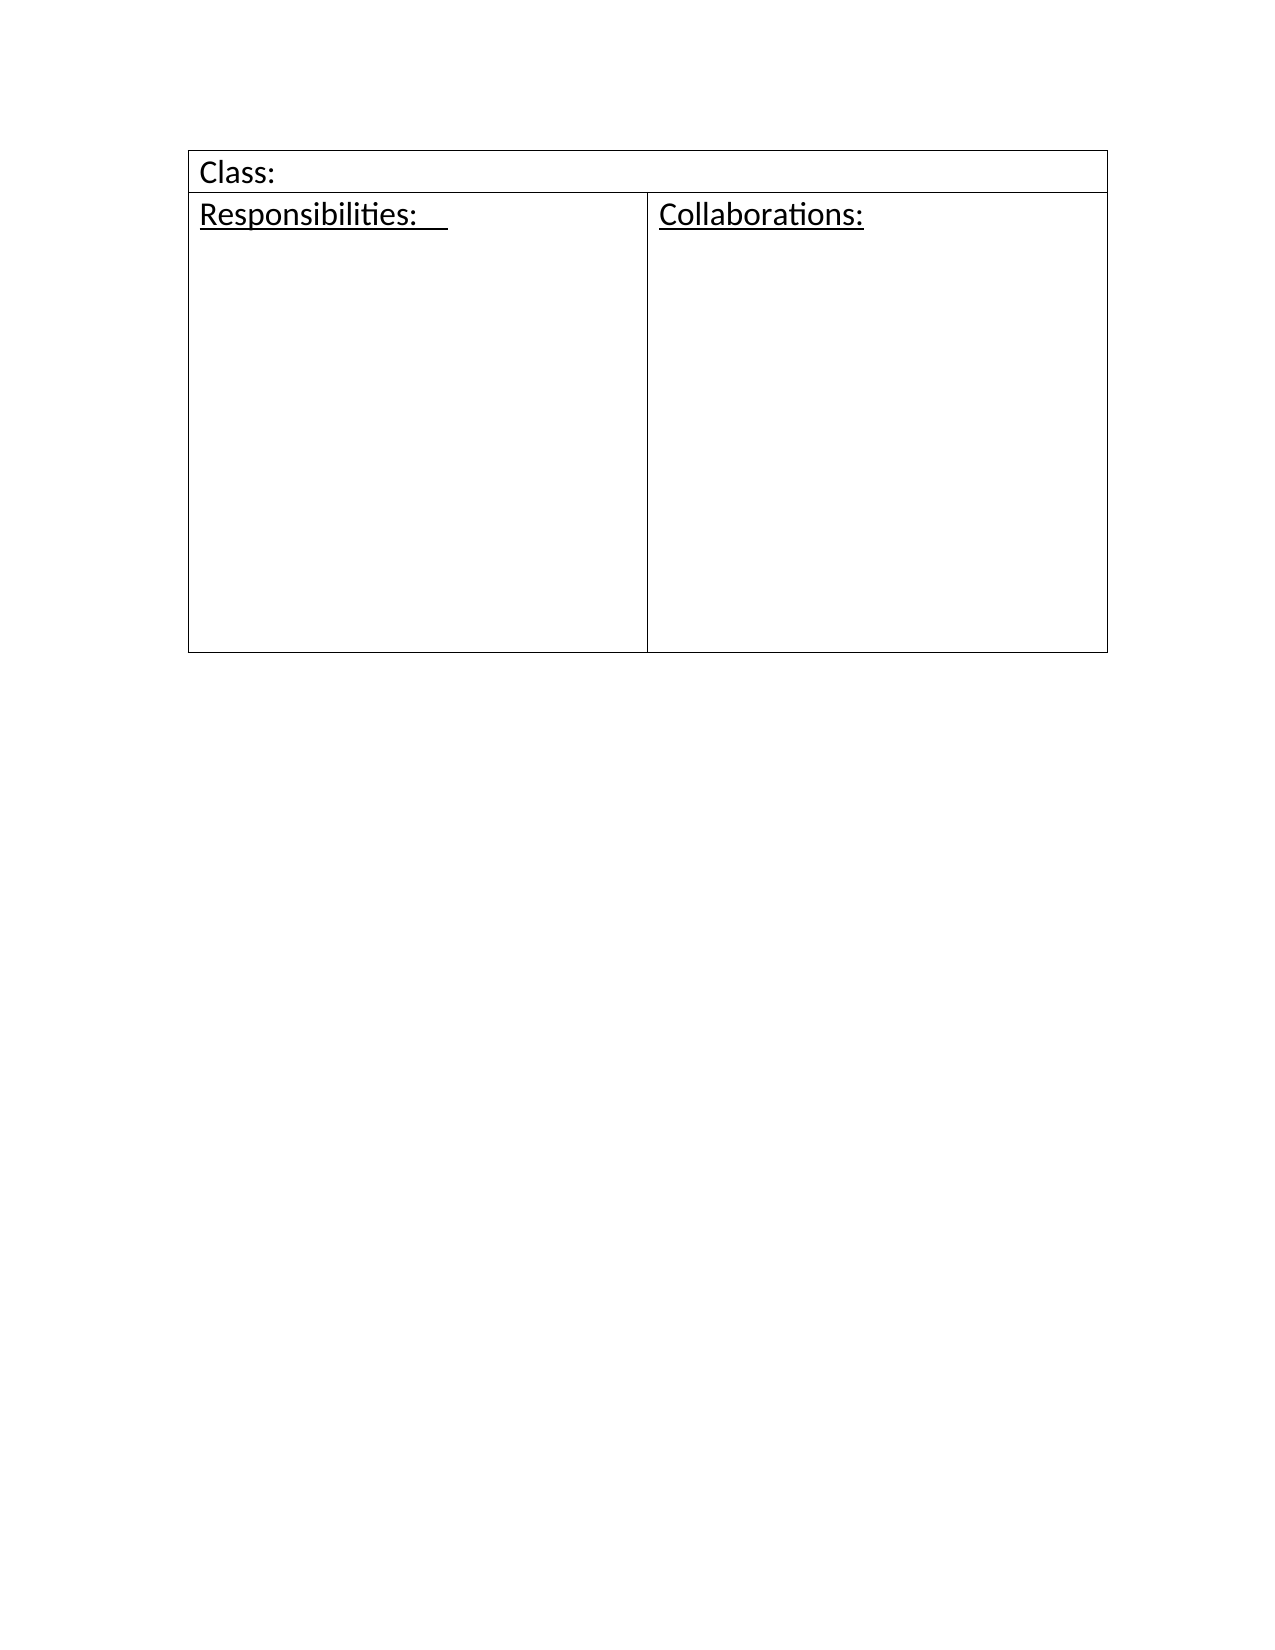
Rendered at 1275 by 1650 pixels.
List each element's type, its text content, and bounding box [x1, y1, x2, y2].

table_cell Collaborations: [648, 193, 1107, 652]
table_header Class: [189, 151, 1107, 192]
table_cell Responsibilities: [189, 193, 647, 652]
